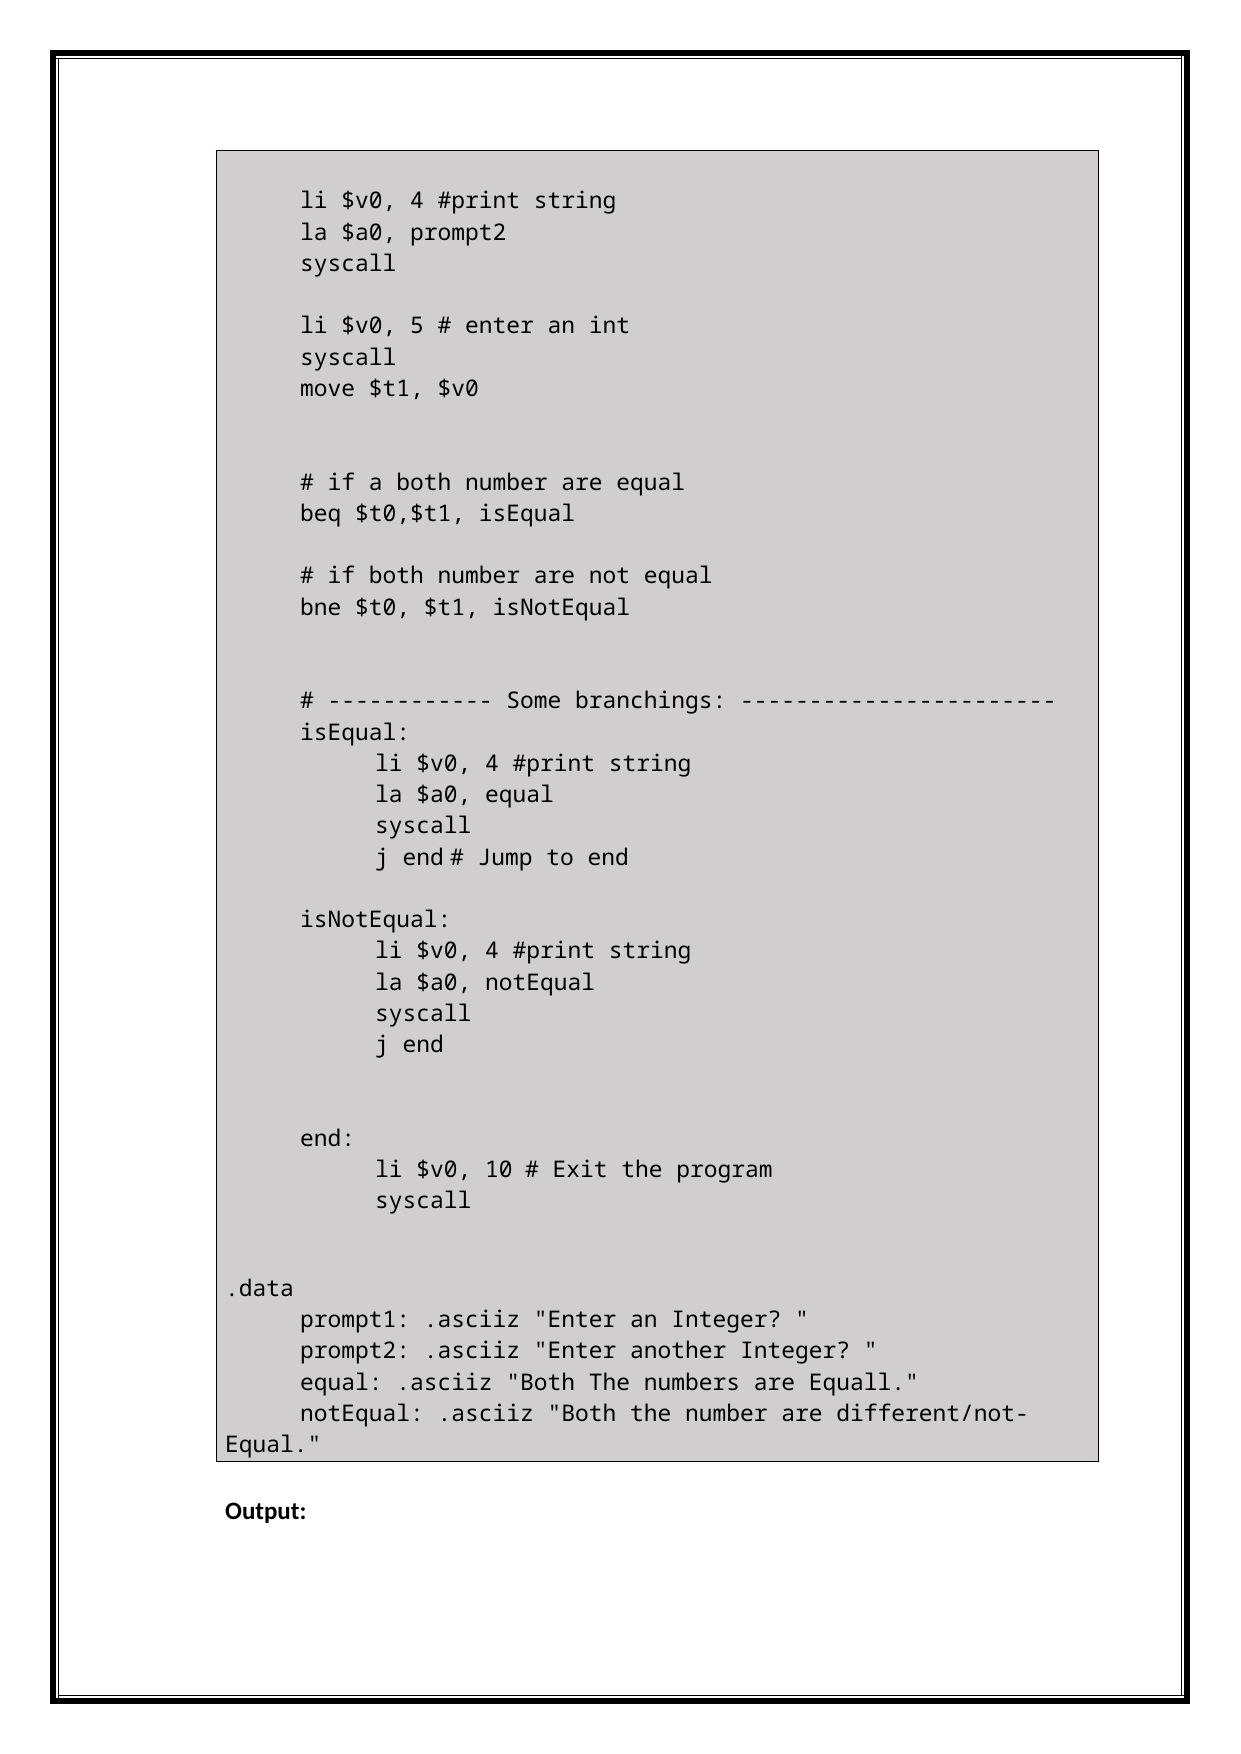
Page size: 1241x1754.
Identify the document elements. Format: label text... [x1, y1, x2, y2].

list prompt2: .asciiz "Enter another Integer? " [217, 1331, 1098, 1362]
list equal: .asciiz "Both The numbers are Equall." [217, 1362, 1098, 1393]
list Output: [225, 1495, 1090, 1526]
list la $a0, prompt2 [217, 212, 1098, 244]
list notEqual: .asciiz "Both the number are different/not-Equal." [217, 1393, 1098, 1461]
list move $t1, $v0 [217, 369, 1098, 400]
list # if both number are not equal [217, 556, 1098, 587]
list # if a both number are equal [217, 462, 1098, 494]
list li $v0, 4 #print string [217, 181, 1098, 212]
list syscall [217, 1181, 1098, 1212]
list la $a0, notEqual [217, 962, 1098, 994]
list li $v0, 5 # enter an int [217, 306, 1098, 337]
list la $a0, equal [217, 775, 1098, 806]
list isEqual: [217, 712, 1098, 744]
list .data [217, 1268, 1098, 1300]
list syscall [217, 337, 1098, 369]
list prompt1: .asciiz "Enter an Integer? " [217, 1300, 1098, 1331]
list syscall [217, 994, 1098, 1025]
list isNotEqual: [217, 900, 1098, 931]
list j end [217, 1025, 1098, 1056]
list li $v0, 4 #print string [217, 744, 1098, 775]
list beq $t0,$t1, isEqual [217, 494, 1098, 525]
list # ------------ Some branchings: ----------------------- [217, 681, 1098, 712]
list li $v0, 4 #print string [217, 931, 1098, 962]
list syscall [217, 806, 1098, 837]
list end: [217, 1119, 1098, 1150]
list j end # Jump to end [217, 837, 1098, 869]
list syscall [217, 244, 1098, 275]
list bne $t0, $t1, isNotEqual [217, 587, 1098, 619]
list li $v0, 10 # Exit the program [217, 1150, 1098, 1181]
